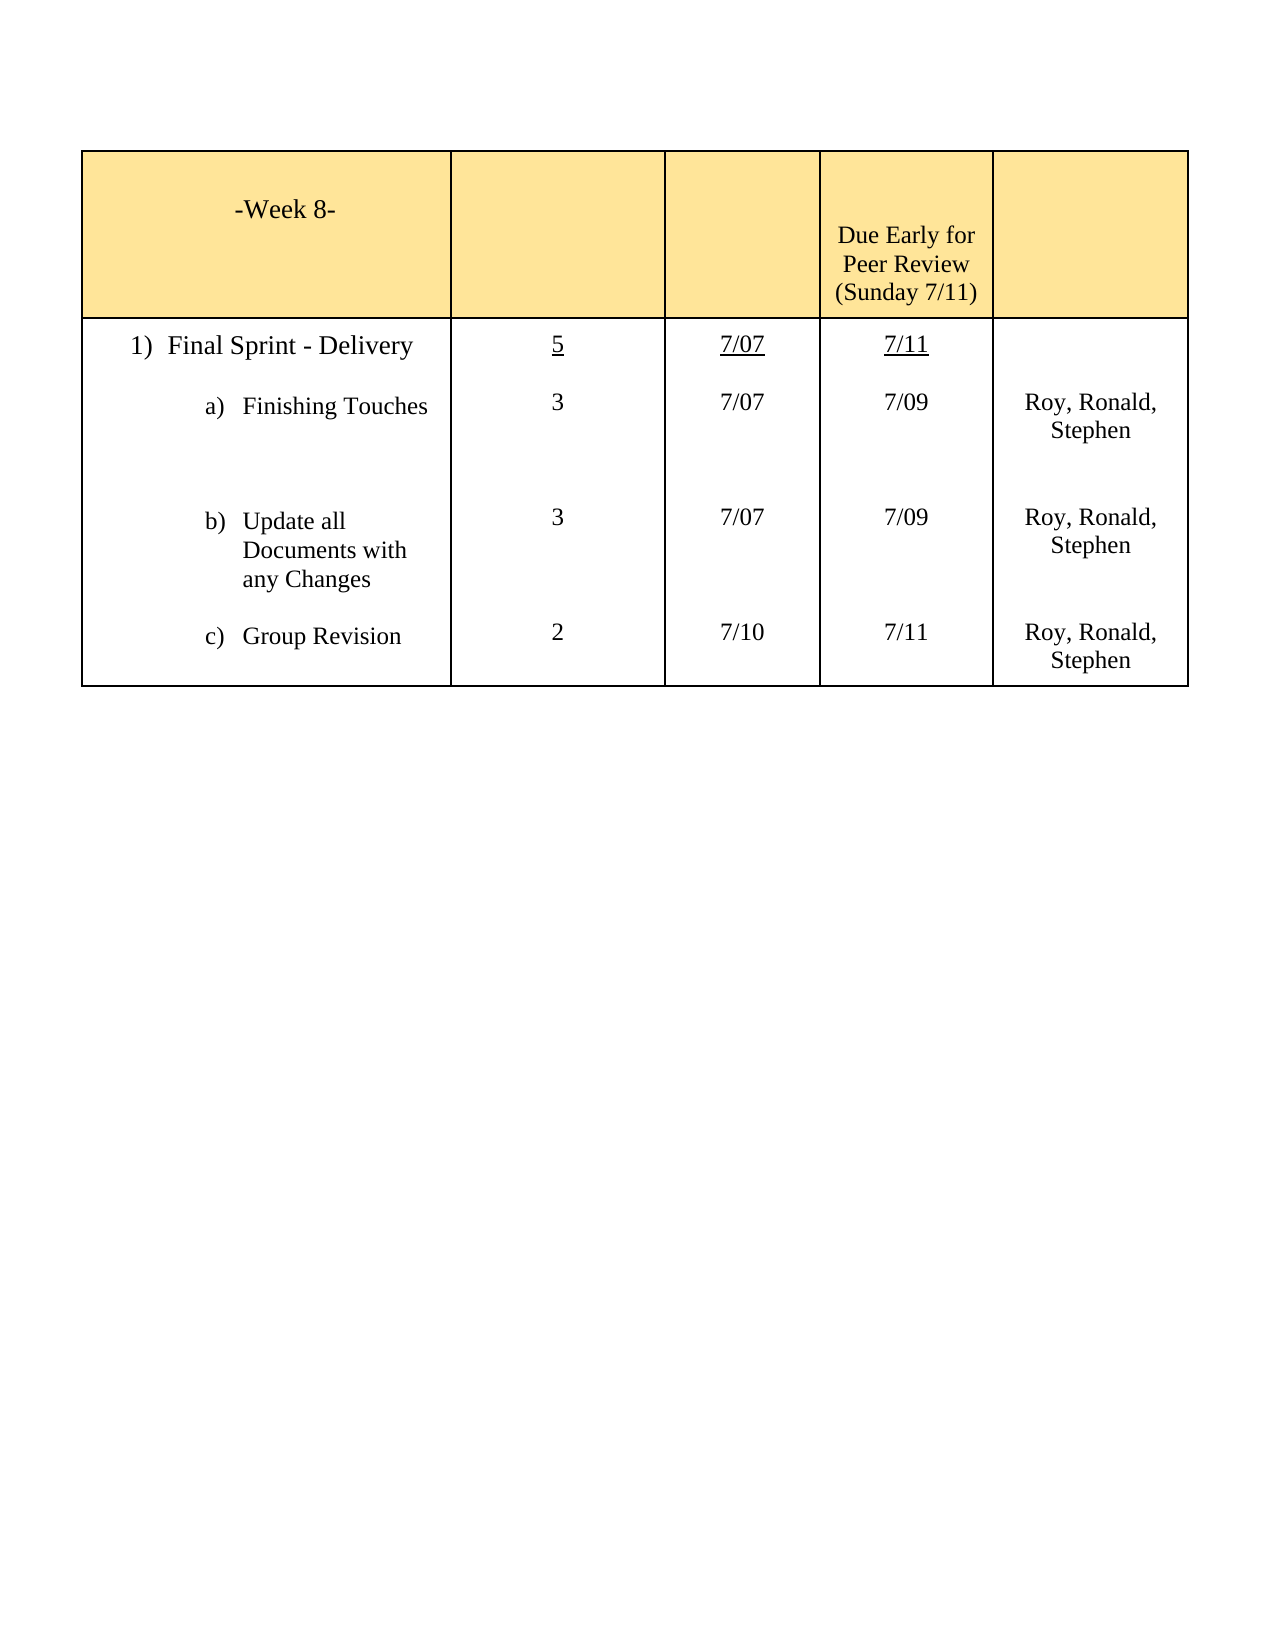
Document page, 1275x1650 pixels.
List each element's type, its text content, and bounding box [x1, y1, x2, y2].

table_cell 5 3 3 2 [452, 319, 664, 684]
table_cell 7/11 7/09 7/09 7/11 [821, 319, 992, 684]
table_cell [666, 152, 819, 317]
table_cell 7/07 7/07 7/07 7/10 [666, 319, 819, 684]
table_cell Due Early for Peer Review (Sunday 7/11) [821, 152, 992, 317]
table_cell Roy, Ronald, Stephen Roy, Ronald, Stephen Roy, Ronald, Stephen [994, 319, 1187, 684]
table_cell [452, 152, 664, 317]
table_cell Final Sprint - Delivery Finishing Touches Update all Documents with any Changes Group Revision [83, 319, 450, 684]
table_cell -Week 8- [83, 152, 450, 317]
table_cell [994, 152, 1187, 317]
